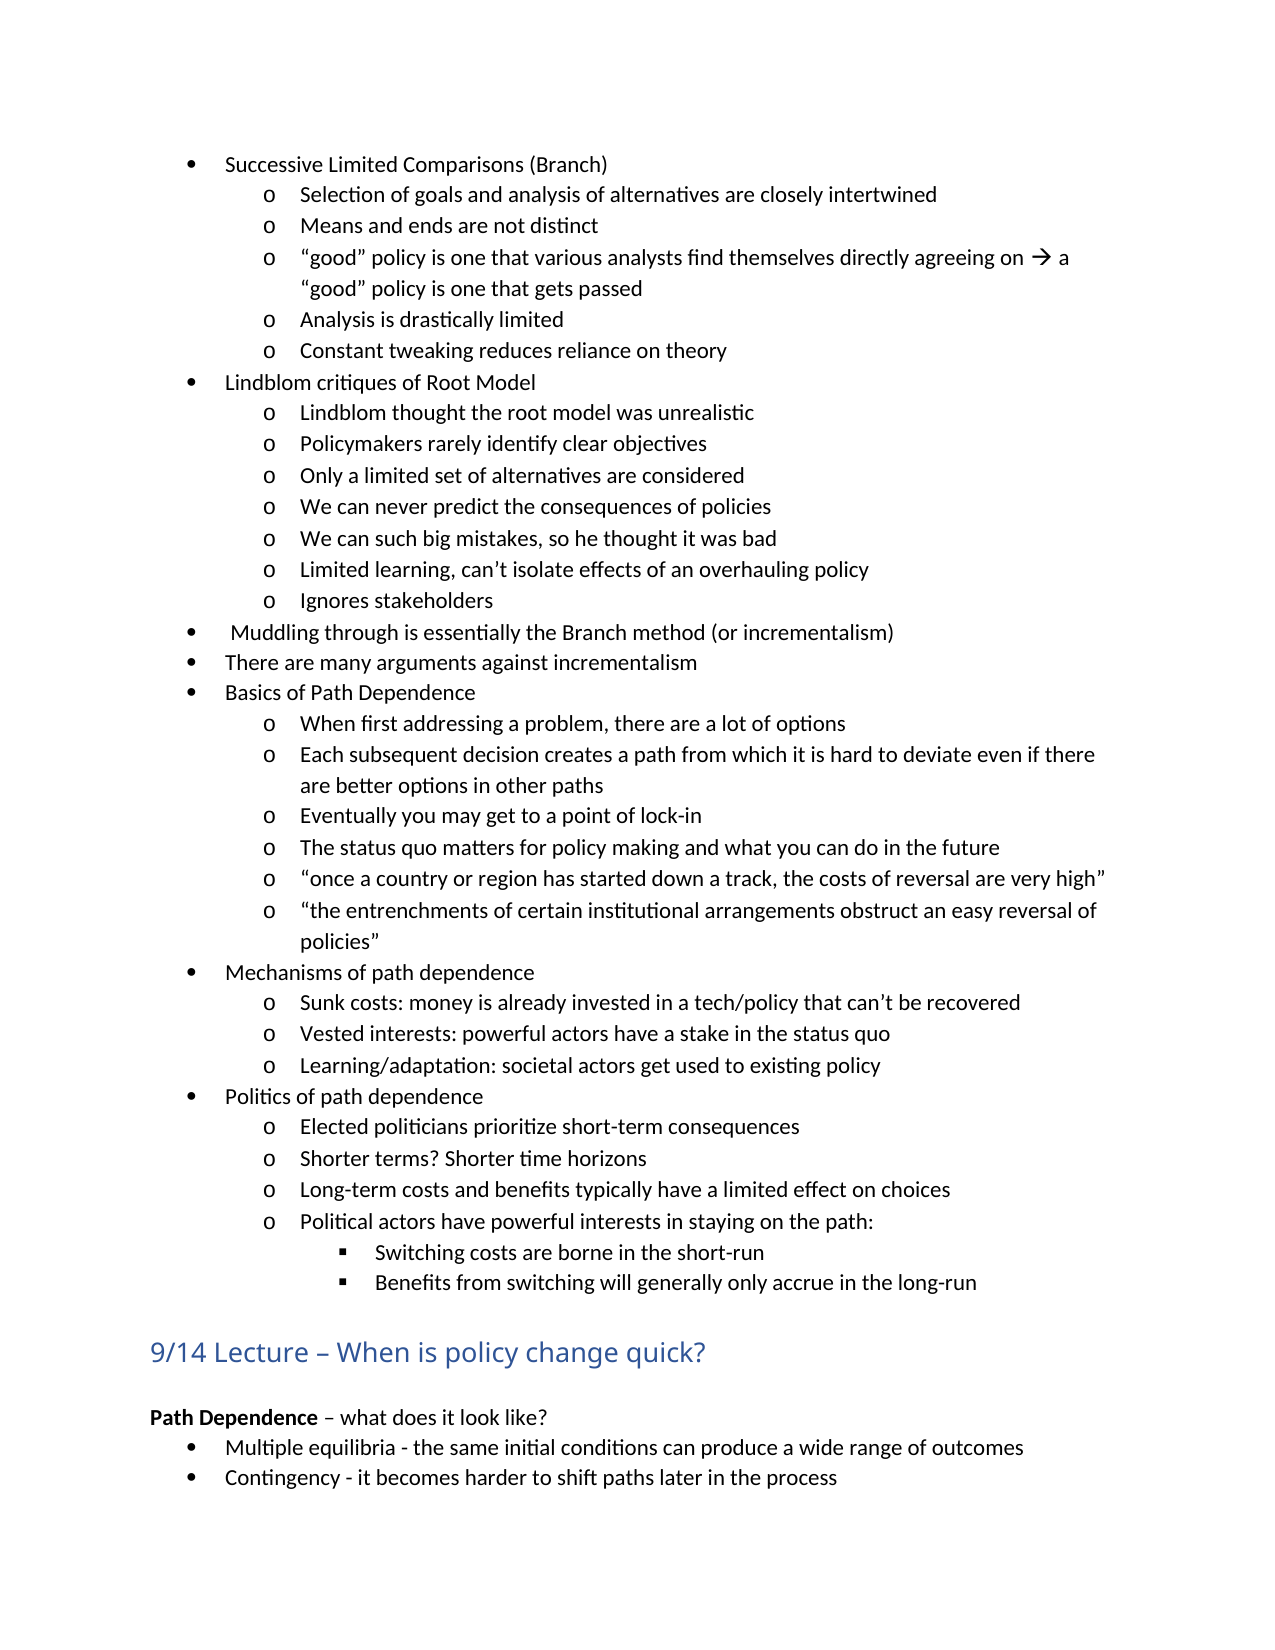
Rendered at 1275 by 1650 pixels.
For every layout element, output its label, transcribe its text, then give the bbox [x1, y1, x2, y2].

subtitle 9/14 Lecture – When is policy change quick? [150, 1333, 1125, 1370]
list Analysis is drastically limited [262, 305, 1125, 334]
list Lindblom critiques of Root Model [187, 368, 1125, 396]
list Political actors have powerful interests in staying on the path: [262, 1207, 1125, 1236]
list Muddling through is essentially the Branch method (or incrementalism) [187, 618, 1125, 646]
list “once a country or region has started down a track, the costs of reversal are very high” [262, 864, 1125, 894]
list Eventually you may get to a point of lock-in [262, 802, 1125, 831]
list Constant tweaking reduces reliance on theory [262, 336, 1125, 365]
list Lindblom thought the root model was unrealistic [262, 398, 1125, 427]
list Learning/adaptation: societal actors get used to existing policy [262, 1051, 1125, 1080]
list Long-term costs and benefits typically have a limited effect on choices [262, 1175, 1125, 1204]
list Switching costs are borne in the short-run [337, 1238, 1125, 1266]
list Each subsequent decision creates a path from which it is hard to deviate even if there are better options in other paths [262, 740, 1125, 799]
list Basics of Path Dependence [187, 678, 1125, 706]
list Contingency - it becomes harder to shift paths later in the process [187, 1463, 1125, 1491]
list Benefits from switching will generally only accrue in the long-run [337, 1268, 1125, 1296]
list There are many arguments against incrementalism [187, 648, 1125, 676]
list Only a limited set of alternatives are considered [262, 461, 1125, 490]
list Limited learning, can’t isolate effects of an overhauling policy [262, 555, 1125, 584]
list When first addressing a problem, there are a lot of options [262, 709, 1125, 738]
list Politics of path dependence [187, 1082, 1125, 1110]
list “good” policy is one that various analysts find themselves directly agreeing on a “good” policy is one that gets passed [262, 243, 1125, 302]
list Policymakers rarely identify clear objectives [262, 429, 1125, 458]
list We can such big mistakes, so he thought it was bad [262, 524, 1125, 553]
list Means and ends are not distinct [262, 212, 1125, 241]
list Multiple equilibria - the same initial conditions can produce a wide range of outcomes [187, 1433, 1125, 1461]
list “the entrenchments of certain institutional arrangements obstruct an easy reversal of policies” [262, 896, 1125, 955]
list Sunk costs: money is already invested in a tech/policy that can’t be recovered [262, 988, 1125, 1017]
list Shorter terms? Shorter time horizons [262, 1144, 1125, 1173]
list Selection of goals and analysis of alternatives are closely intertwined [262, 180, 1125, 209]
list Successive Limited Comparisons (Branch) [187, 150, 1125, 178]
list Vested interests: powerful actors have a stake in the status quo [262, 1019, 1125, 1048]
list Ignores stakeholders [262, 587, 1125, 616]
list Mechanisms of path dependence [187, 958, 1125, 986]
list The status quo matters for policy making and what you can do in the future [262, 833, 1125, 862]
text Path Dependence – what does it look like? [150, 1403, 1125, 1431]
list We can never predict the consequences of policies [262, 492, 1125, 521]
list Elected politicians prioritize short-term consequences [262, 1112, 1125, 1142]
